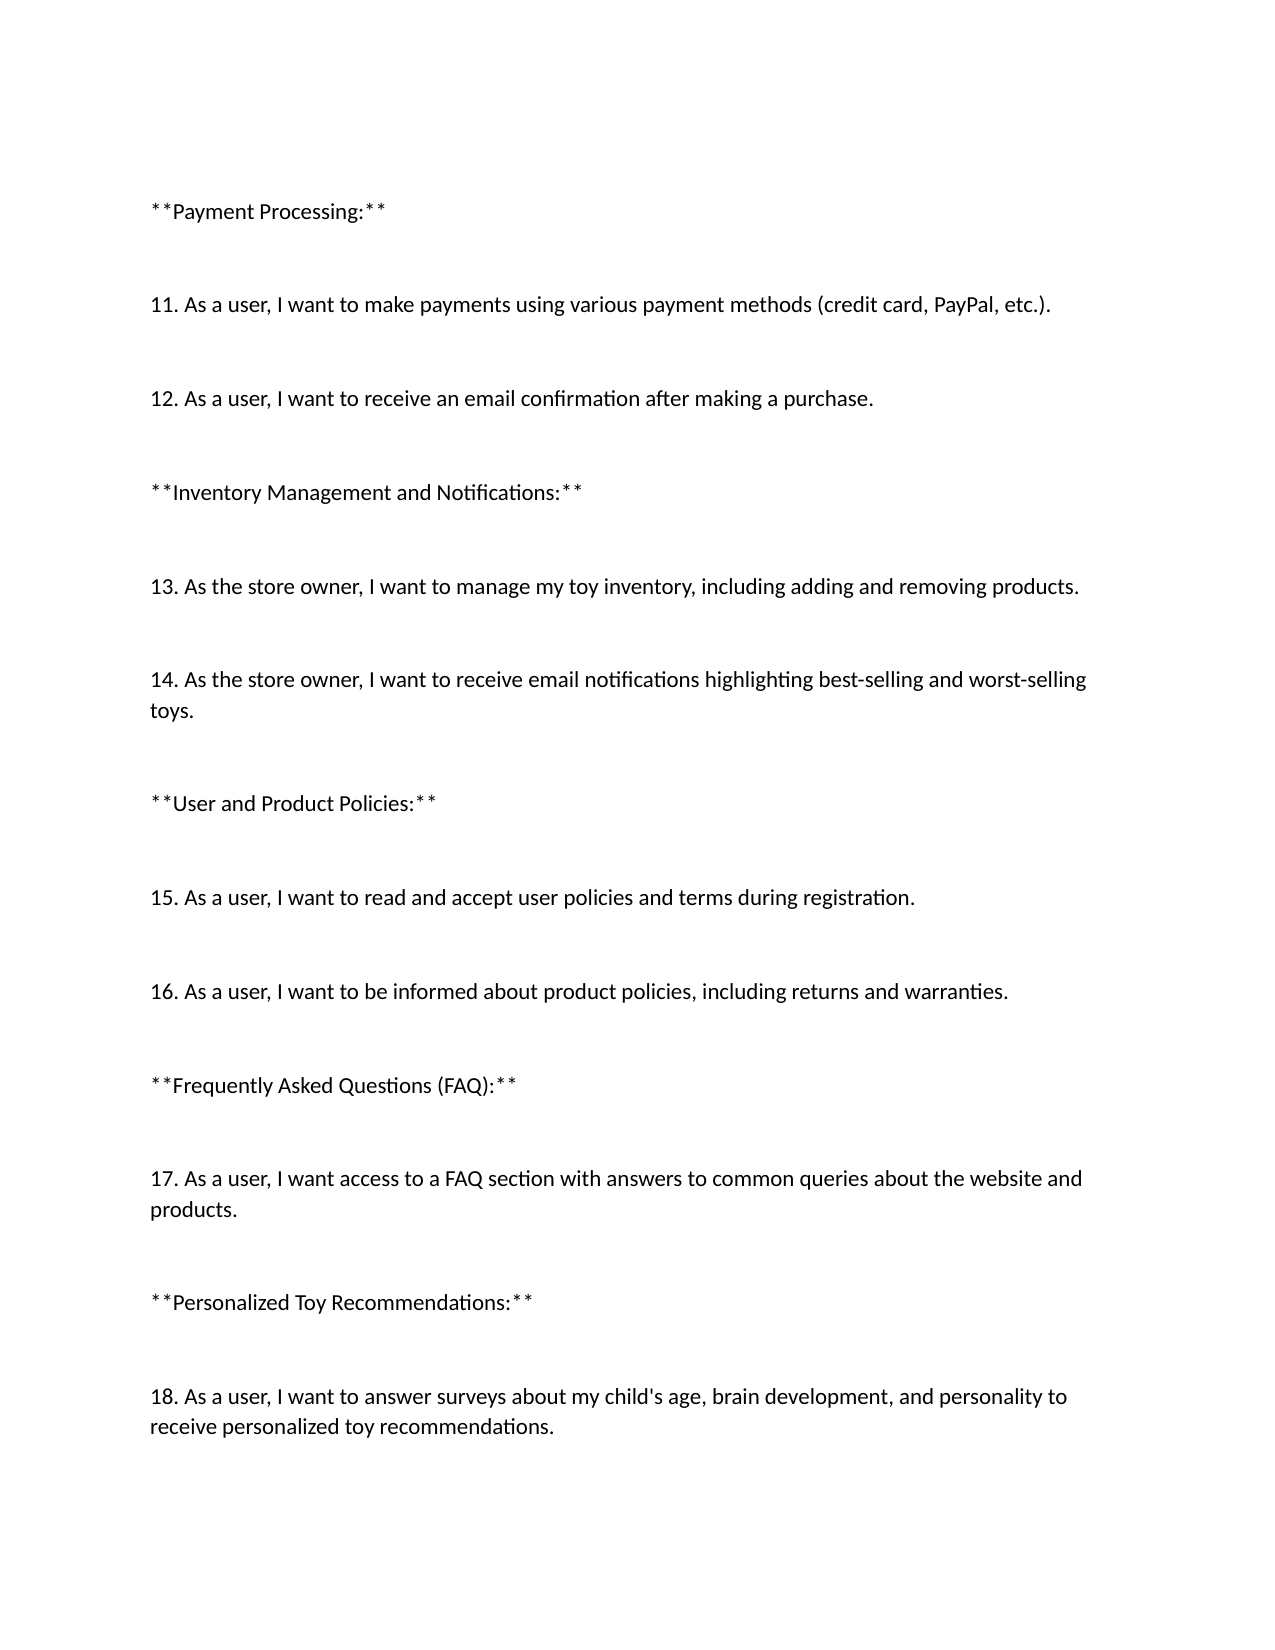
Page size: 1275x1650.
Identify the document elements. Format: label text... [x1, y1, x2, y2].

text 12. As a user, I want to receive an email confirmation after making a purchase. [150, 384, 1125, 412]
text 15. As a user, I want to read and accept user policies and terms during registration. [150, 883, 1125, 911]
text **Payment Processing:** [150, 197, 1125, 225]
text 18. As a user, I want to answer surveys about my child's age, brain development, and personality to receive personalized toy recommendations. [150, 1382, 1125, 1441]
text **Inventory Management and Notifications:** [150, 478, 1125, 506]
text 16. As a user, I want to be informed about product policies, including returns and warranties. [150, 977, 1125, 1005]
text 13. As the store owner, I want to manage my toy inventory, including adding and removing products. [150, 572, 1125, 600]
text **Personalized Toy Recommendations:** [150, 1288, 1125, 1317]
text 11. As a user, I want to make payments using various payment methods (credit card, PayPal, etc.). [150, 291, 1125, 319]
text **Frequently Asked Questions (FAQ):** [150, 1071, 1125, 1099]
text 14. As the store owner, I want to receive email notifications highlighting best-selling and worst-selling toys. [150, 666, 1125, 724]
text **User and Product Policies:** [150, 789, 1125, 818]
text 17. As a user, I want access to a FAQ section with answers to common queries about the website and products. [150, 1164, 1125, 1223]
